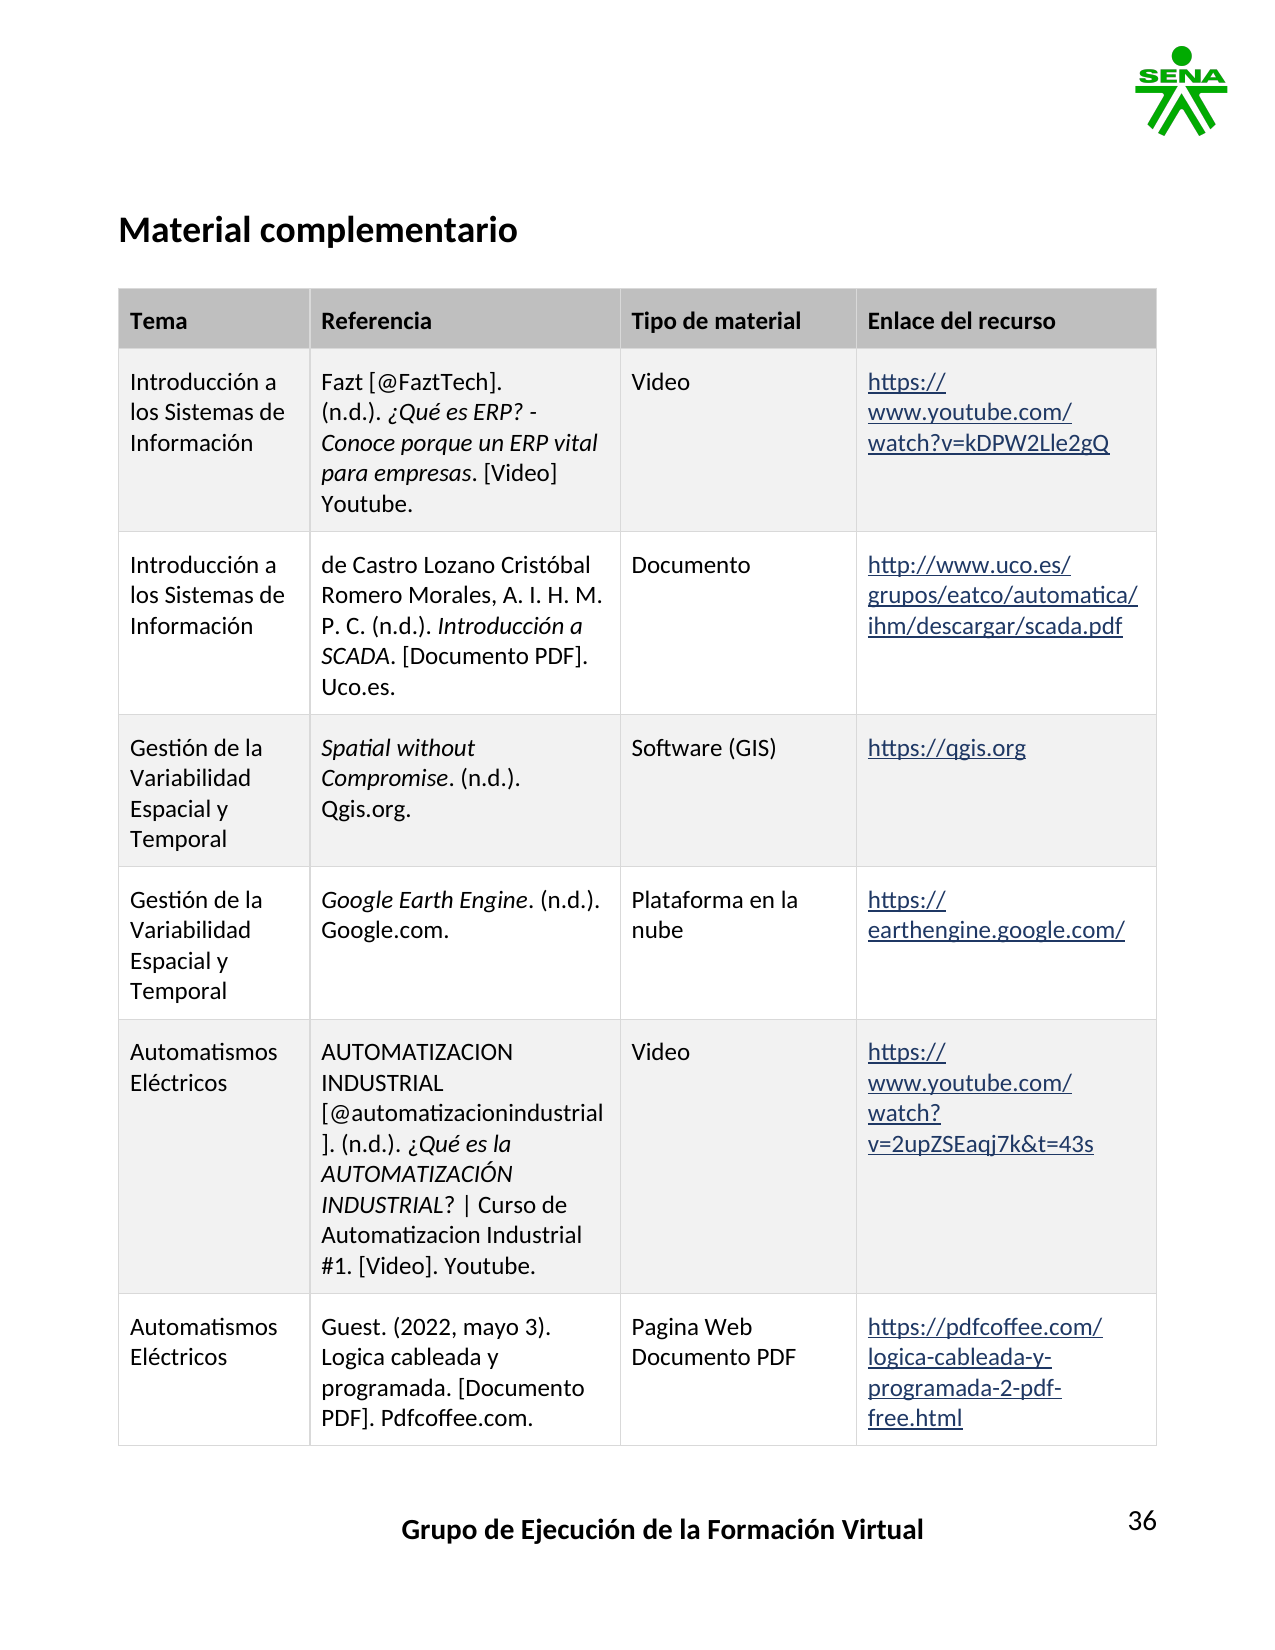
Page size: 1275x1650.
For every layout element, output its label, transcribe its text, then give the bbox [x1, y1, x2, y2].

table_cell https://www.youtube.com/watch?v=kDPW2Lle2gQ [857, 349, 1156, 531]
table_cell Gestión de la Variabilidad Espacial y Temporal [119, 715, 309, 866]
table_header Tipo de material [621, 289, 856, 348]
table_cell Google Earth Engine. (n.d.). Google.com. [311, 867, 620, 1018]
table_cell Automatismos Eléctricos [119, 1294, 309, 1445]
table_cell Pagina Web Documento PDF [621, 1294, 856, 1445]
table_header Referencia [311, 289, 620, 348]
table_cell Documento [621, 532, 856, 714]
table_cell Video [621, 1020, 856, 1293]
table_cell AUTOMATIZACION INDUSTRIAL [@automatizacionindustrial]. (n.d.). ¿Qué es la AUTOMATIZACIÓN INDUSTRIAL? | Curso de Automatizacion Industrial #1. [Video]. Youtube. [311, 1020, 620, 1293]
table_header Tema [119, 289, 309, 348]
table_cell Spatial without Compromise. (n.d.). Qgis.org. [311, 715, 620, 866]
table_cell https://qgis.org [857, 715, 1156, 866]
picture [1135, 46, 1228, 136]
table_cell https://www.youtube.com/watch?v=2upZSEaqj7k&t=43s [857, 1020, 1156, 1293]
table_cell Plataforma en la nube [621, 867, 856, 1018]
text Material complementario [118, 206, 1157, 252]
table_cell Introducción a los Sistemas de Información [119, 532, 309, 714]
table_cell Gestión de la Variabilidad Espacial y Temporal [119, 867, 309, 1018]
table_header Enlace del recurso [857, 289, 1156, 348]
table_cell Guest. (2022, mayo 3). Logica cableada y programada. [Documento PDF]. Pdfcoffee.com. [311, 1294, 620, 1445]
table_cell Automatismos Eléctricos [119, 1020, 309, 1293]
table_cell https://pdfcoffee.com/logica-cableada-y-programada-2-pdf-free.html [857, 1294, 1156, 1445]
table_cell Introducción a los Sistemas de Información [119, 349, 309, 531]
table_cell Fazt [@FaztTech]. (n.d.). ¿Qué es ERP? - Conoce porque un ERP vital para empresas. [Video] Youtube. [311, 349, 620, 531]
table_cell Software (GIS) [621, 715, 856, 866]
table_cell Video [621, 349, 856, 531]
table_cell https://earthengine.google.com/ [857, 867, 1156, 1018]
table_cell http://www.uco.es/grupos/eatco/automatica/ihm/descargar/scada.pdf [857, 532, 1156, 714]
table_cell de Castro Lozano Cristóbal Romero Morales, A. I. H. M. P. C. (n.d.). Introducción a SCADA. [Documento PDF]. Uco.es. [311, 532, 620, 714]
